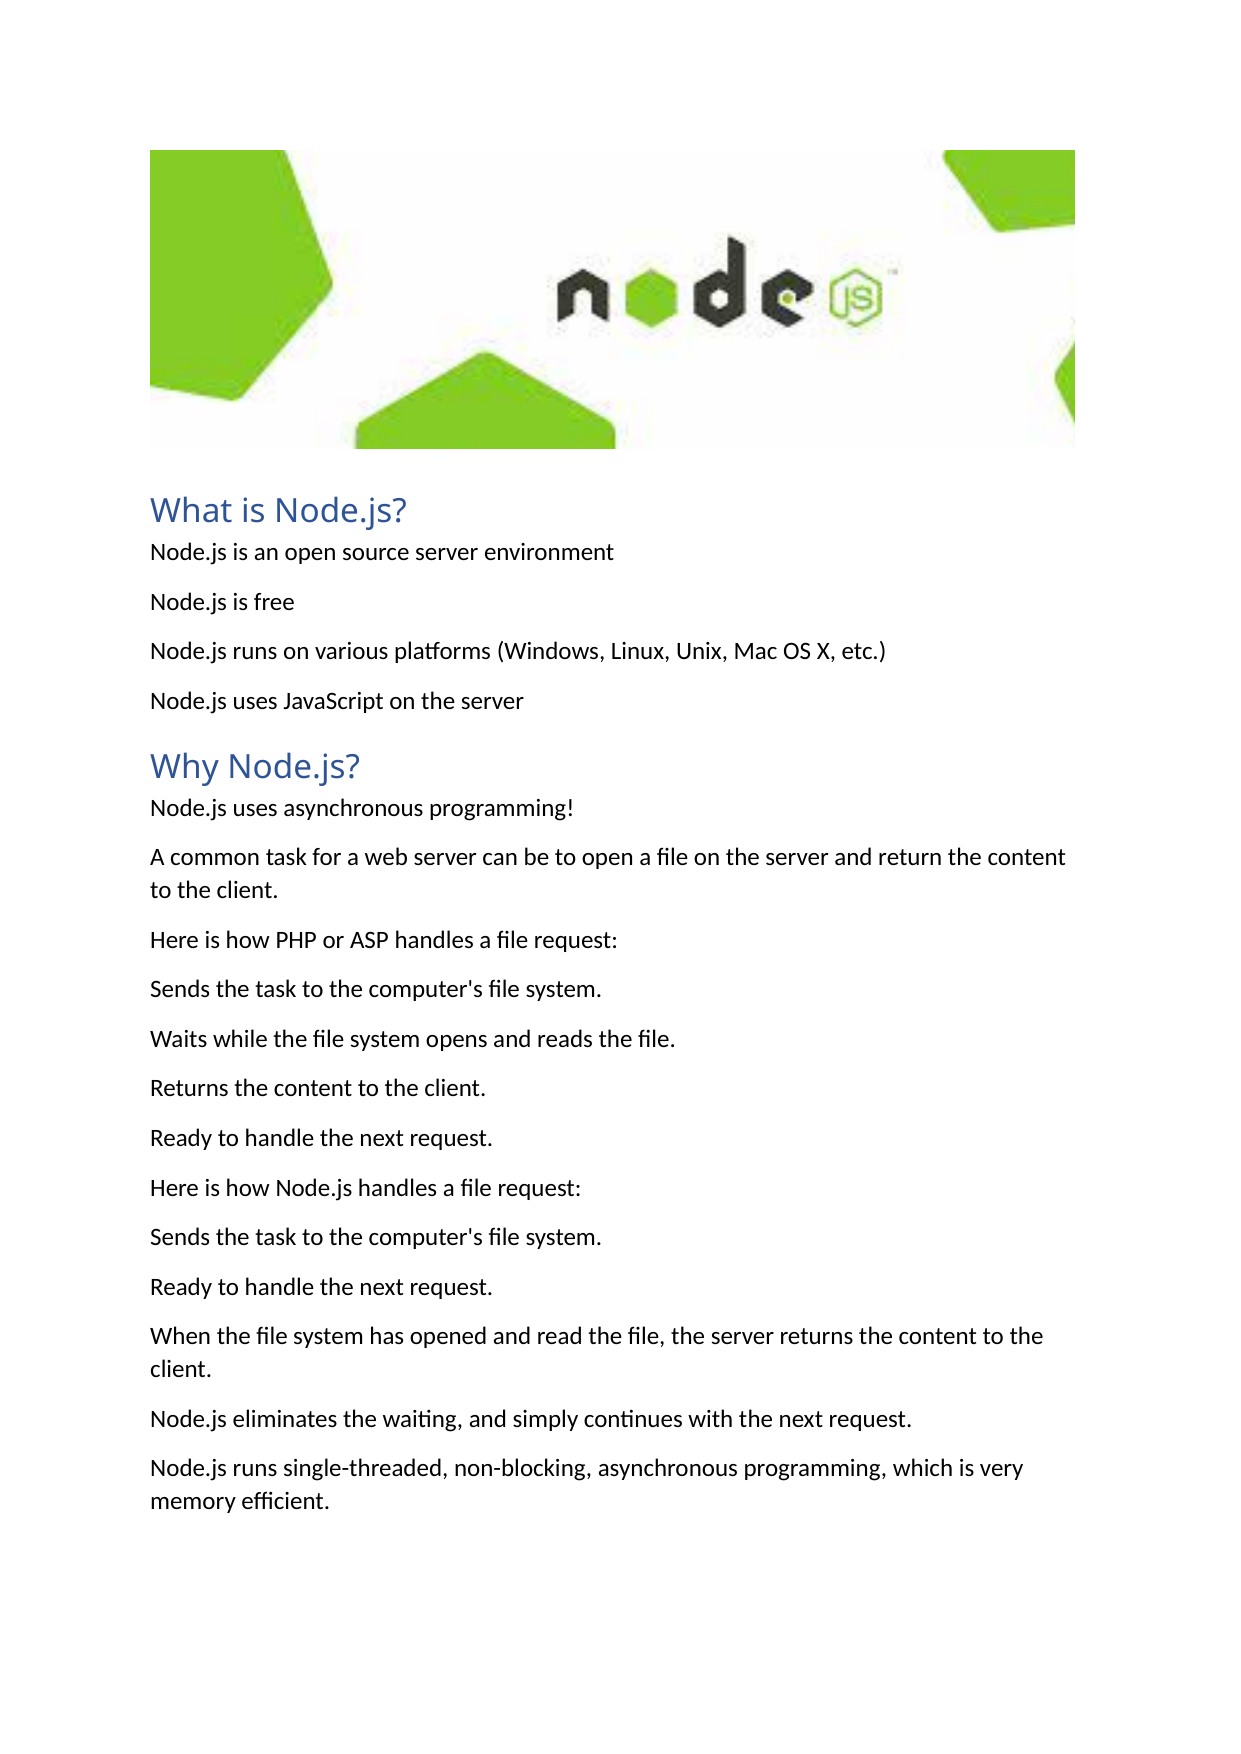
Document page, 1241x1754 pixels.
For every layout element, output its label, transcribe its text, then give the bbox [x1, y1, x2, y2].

text Sends the task to the computer's file system. [150, 973, 1090, 1004]
text Here is how Node.js handles a file request: [150, 1172, 1090, 1202]
text A common task for a web server can be to open a file on the server and return the content to the client. [150, 841, 1090, 905]
text Node.js uses asynchronous programming! [150, 792, 1090, 822]
text Node.js is free [150, 586, 1090, 616]
subtitle What is Node.js? [150, 487, 1090, 533]
picture [150, 150, 1075, 449]
text Node.js runs on various platforms (Windows, Linux, Unix, Mac OS X, etc.) [150, 635, 1090, 666]
text Returns the content to the client. [150, 1073, 1090, 1103]
subtitle Why Node.js? [150, 743, 1090, 788]
text Sends the task to the computer's file system. [150, 1221, 1090, 1252]
text Here is how PHP or ASP handles a file request: [150, 924, 1090, 954]
text Waits while the file system opens and reads the file. [150, 1023, 1090, 1053]
text Node.js uses JavaScript on the server [150, 685, 1090, 715]
text Node.js is an open source server environment [150, 536, 1090, 567]
text Ready to handle the next request. [150, 1122, 1090, 1153]
text Node.js runs single-threaded, non-blocking, asynchronous programming, which is very memory efficient. [150, 1453, 1090, 1516]
text Ready to handle the next request. [150, 1271, 1090, 1301]
text When the file system has opened and read the file, the server returns the content to the client. [150, 1321, 1090, 1384]
text Node.js eliminates the waiting, and simply continues with the next request. [150, 1403, 1090, 1433]
